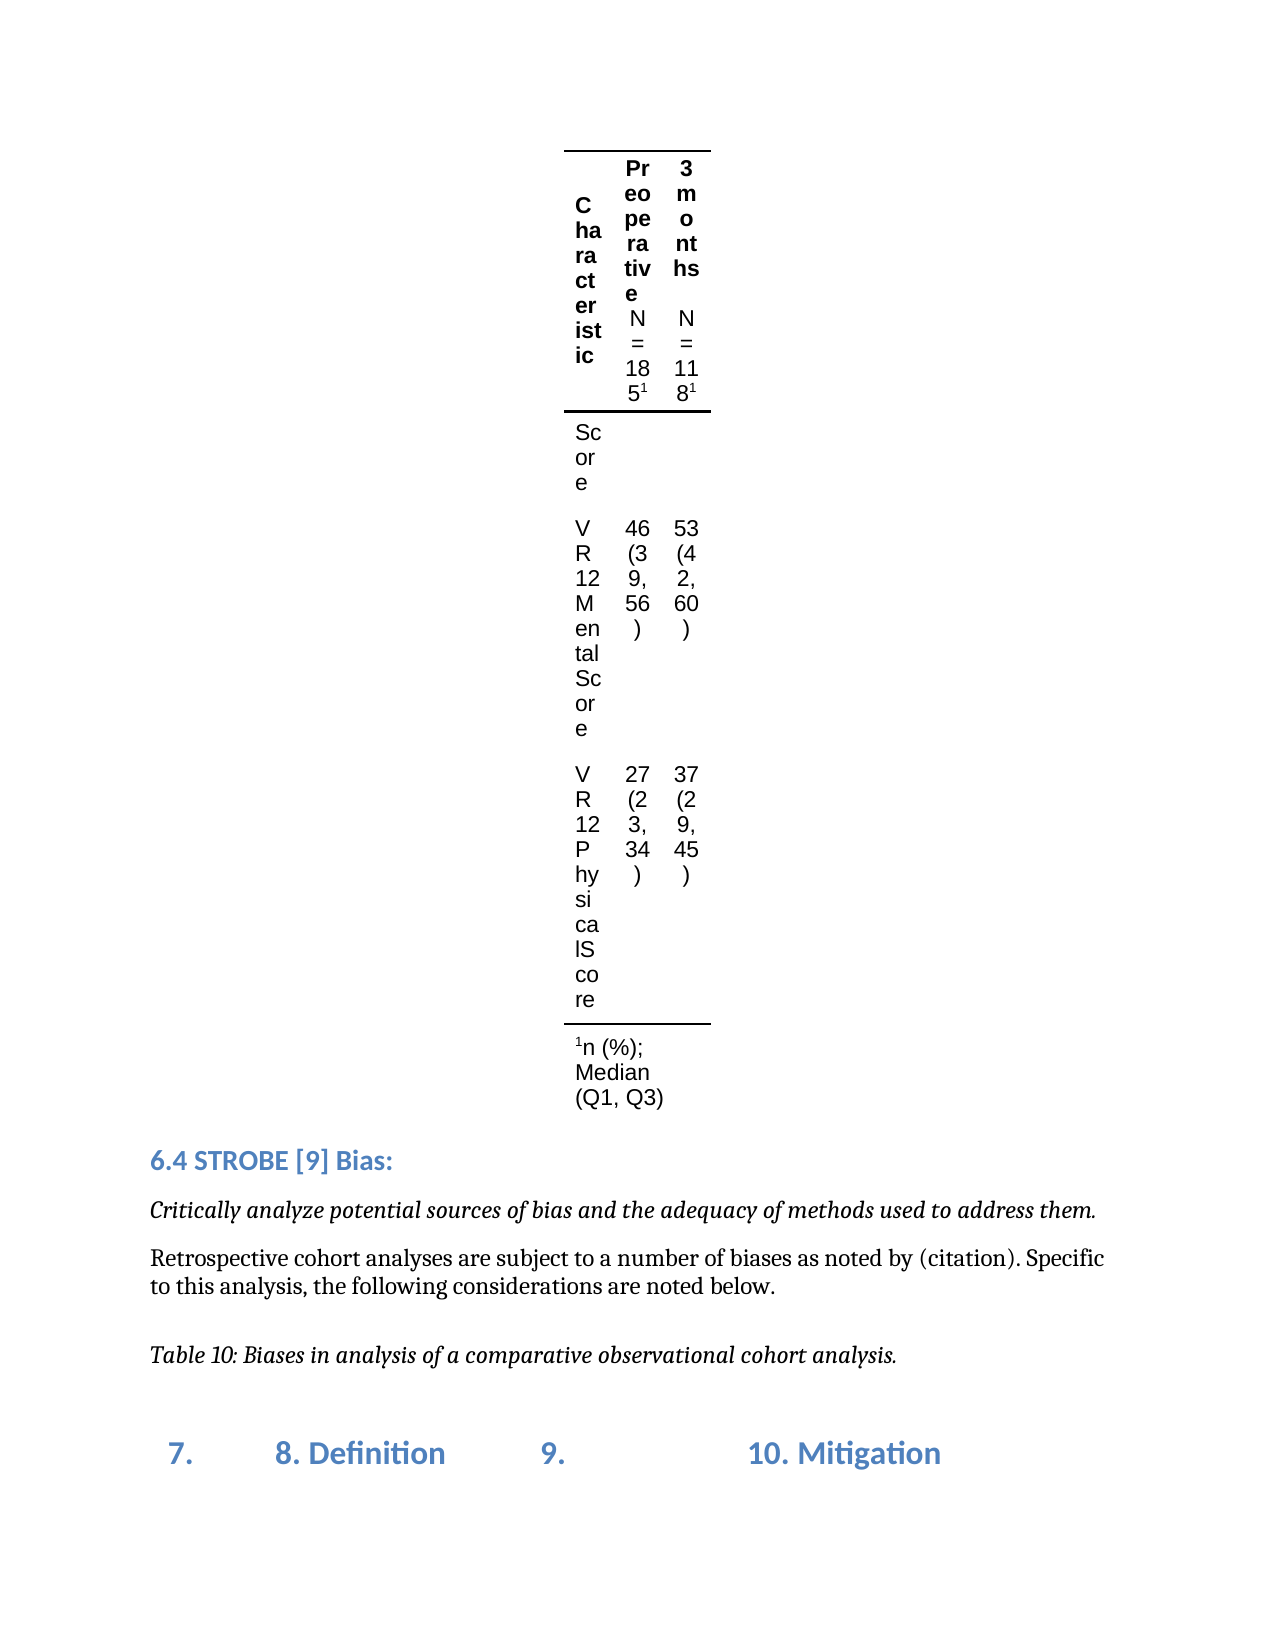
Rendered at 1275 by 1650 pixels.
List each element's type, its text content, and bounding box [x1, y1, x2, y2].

subtitle 6.4 STROBE [9] Bias: [150, 1142, 1125, 1177]
text Retrospective cohort analyses are subject to a number of biases as noted by (citation). Specific to this analysis, the following considerations are noted below. [150, 1243, 1125, 1301]
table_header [139, 1320, 1114, 1473]
text Critically analyze potential sources of bias and the adequacy of methods used to address them. [150, 1196, 1125, 1225]
